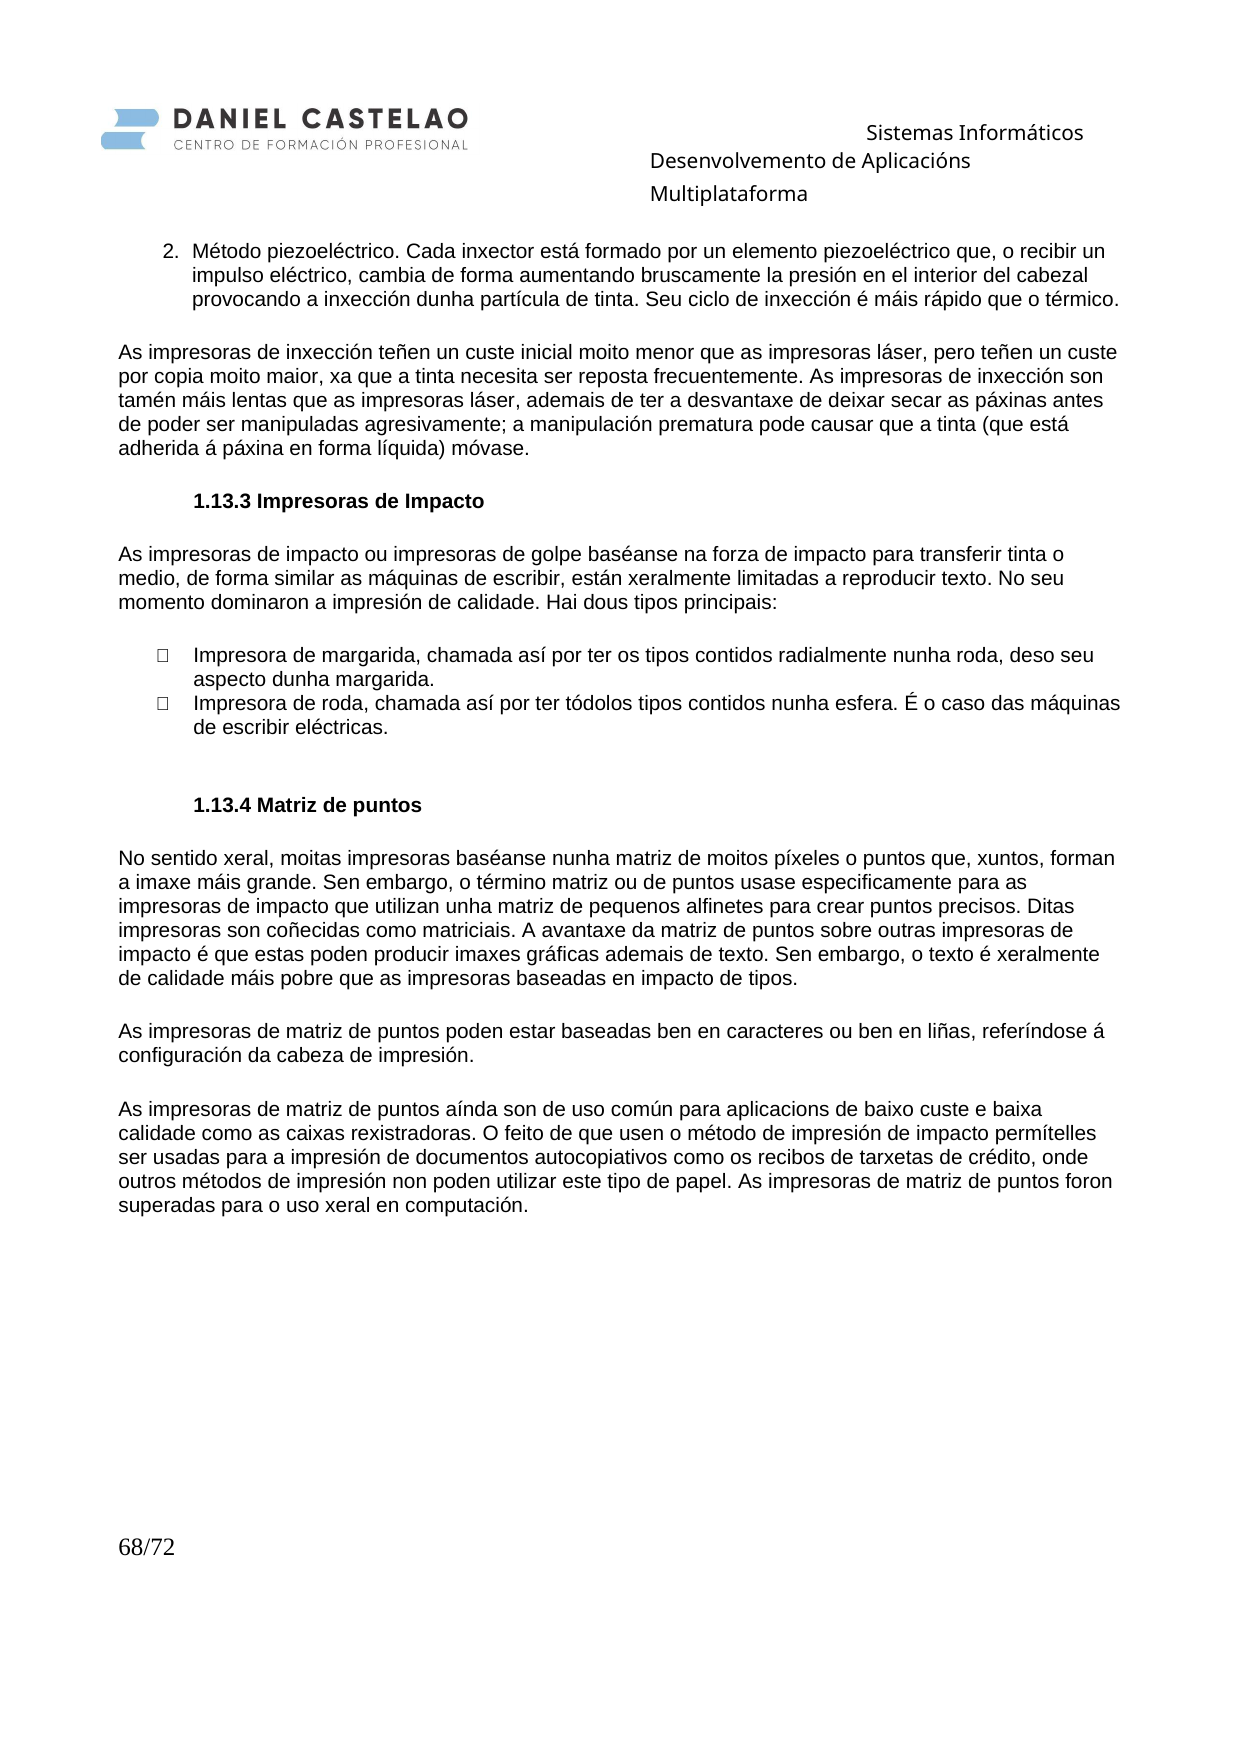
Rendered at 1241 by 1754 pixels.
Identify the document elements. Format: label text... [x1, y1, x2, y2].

text As impresoras de impacto ou impresoras de golpe baséanse na forza de impacto para transferir tinta o medio, de forma similar as máquinas de escribir, están xeralmente limitadas a reproducir texto. No seu momento dominaron a impresión de calidade. Hai dous tipos principais: [118, 542, 1122, 614]
subtitle 1.13.3 Impresoras de Impacto [118, 489, 1122, 513]
list Impresora de margarida, chamada así por ter os tipos contidos radialmente nunha roda, deso seu aspecto dunha margarida. [156, 643, 1122, 691]
list Impresora de roda, chamada así por ter tódolos tipos contidos nunha esfera. É o caso das máquinas de escribir eléctricas. [156, 691, 1122, 739]
text As impresoras de matriz de puntos aínda son de uso común para aplicacions de baixo custe e baixa calidade como as caixas rexistradoras. O feito de que usen o método de impresión de impacto permítelles ser usadas para a impresión de documentos autocopiativos como os recibos de tarxetas de crédito, onde outros métodos de impresión non poden utilizar este tipo de papel. As impresoras de matriz de puntos foron superadas para o uso xeral en computación. [118, 1097, 1122, 1216]
text No sentido xeral, moitas impresoras baséanse nunha matriz de moitos píxeles o puntos que, xuntos, forman a imaxe máis grande. Sen embargo, o término matriz ou de puntos usase especificamente para as impresoras de impacto que utilizan unha matriz de pequenos alfinetes para crear puntos precisos. Ditas impresoras son coñecidas como matriciais. A avantaxe da matriz de puntos sobre outras impresoras de impacto é que estas poden producir imaxes gráficas ademais de texto. Sen embargo, o texto é xeralmente de calidade máis pobre que as impresoras baseadas en impacto de tipos. [118, 846, 1122, 990]
subtitle 1.13.4 Matriz de puntos [118, 792, 1122, 816]
picture [101, 103, 480, 155]
text As impresoras de matriz de puntos poden estar baseadas ben en caracteres ou ben en liñas, referíndose á configuración da cabeza de impresión. [118, 1019, 1122, 1067]
list Método piezoeléctrico. Cada inxector está formado por un elemento piezoeléctrico que, o recibir un impulso eléctrico, cambia de forma aumentando bruscamente la presión en el interior del cabezal provocando a inxección dunha partícula de tinta. Seu ciclo de inxección é máis rápido que o térmico. [162, 238, 1122, 310]
text As impresoras de inxección teñen un custe inicial moito menor que as impresoras láser, pero teñen un custe por copia moito maior, xa que a tinta necesita ser reposta frecuentemente. As impresoras de inxección son tamén máis lentas que as impresoras láser, ademais de ter a desvantaxe de deixar secar as páxinas antes de poder ser manipuladas agresivamente; a manipulación prematura pode causar que a tinta (que está adherida á páxina en forma líquida) móvase. [118, 340, 1122, 460]
